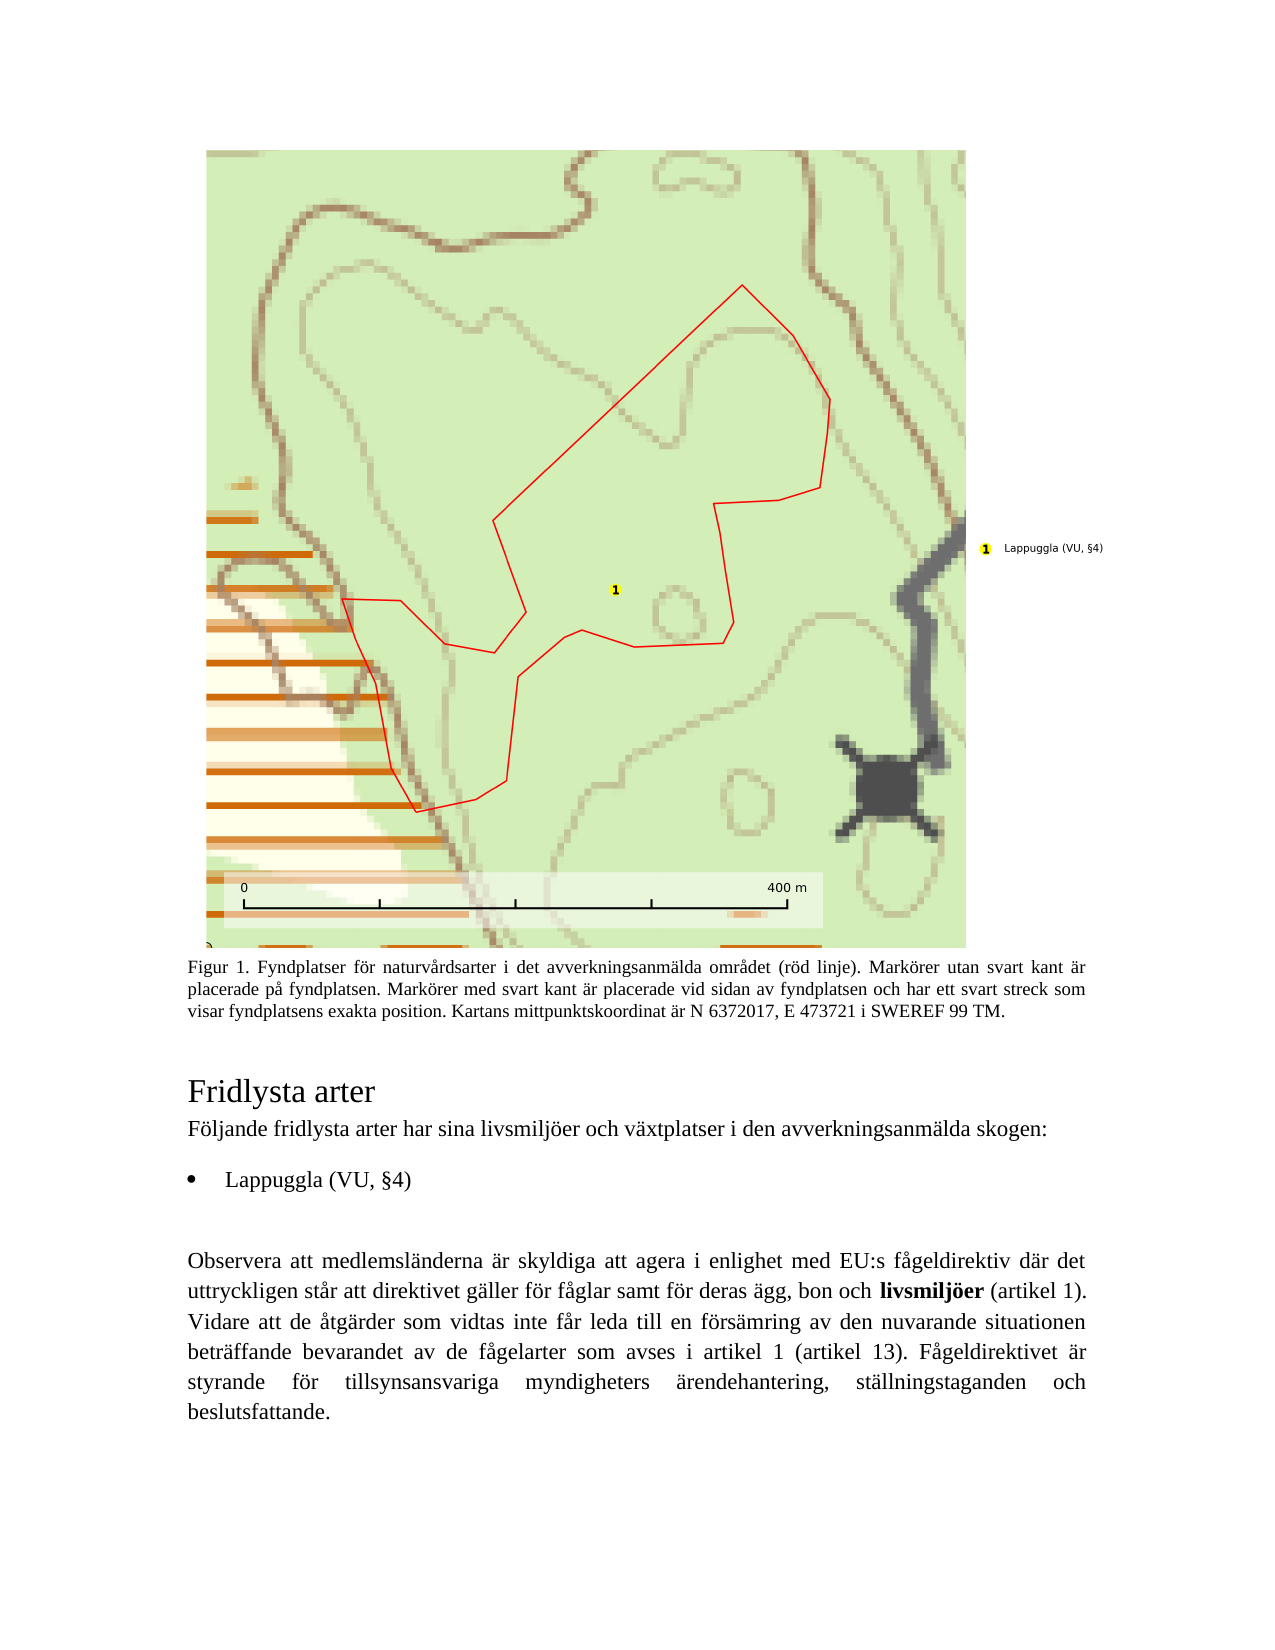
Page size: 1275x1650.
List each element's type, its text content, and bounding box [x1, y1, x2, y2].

text Figur 1. Fyndplatser för naturvårdsarter i det avverkningsanmälda området (röd linje). Markörer utan svart kant är placerade på fyndplatsen. Markörer med svart kant är placerade vid sidan av fyndplatsen och har ett svart streck som visar fyndplatsens exakta position. Kartans mittpunktskoordinat är N 6372017, E 473721 i SWEREF 99 TM. [187, 956, 1087, 1021]
list Lappuggla (VU, §4) [187, 1166, 1087, 1192]
text Observera att medlemsländerna är skyldiga att agera i enlighet med EU:s fågeldirektiv där det uttryckligen står att direktivet gäller för fåglar samt för deras ägg, bon och livsmiljöer (artikel 1). Vidare att de åtgärder som vidtas inte får leda till en försämring av den nuvarande situationen beträffande bevarandet av de fågelarter som avses i artikel 1 (artikel 13). Fågeldirektivet är styrande för tillsynsansvariga myndigheters ärendehantering, ställningstaganden och beslutsfattande. [187, 1217, 1087, 1425]
subtitle Fridlysta arter [187, 1071, 1087, 1109]
text Följande fridlysta arter har sina livsmiljöer och växtplatser i den avverkningsanmälda skogen: [187, 1115, 1087, 1141]
picture [206, 150, 1107, 948]
